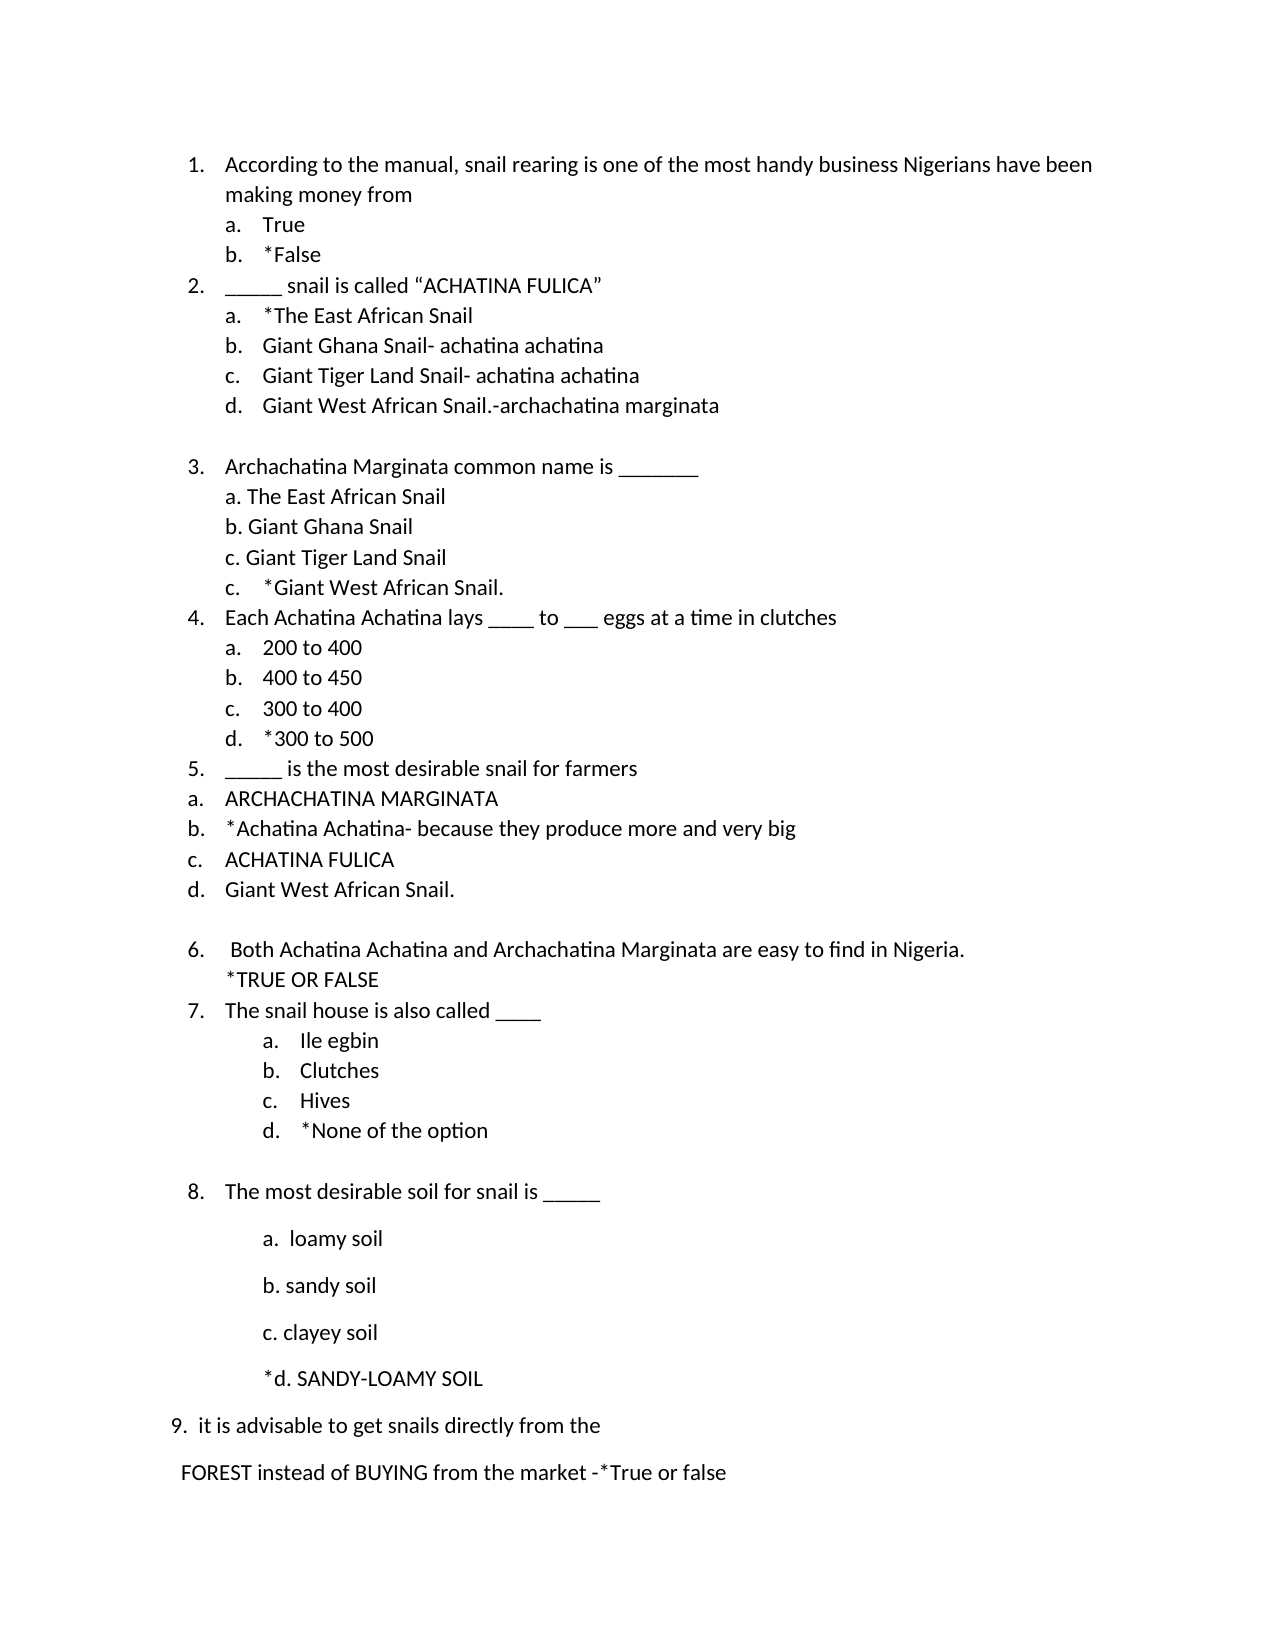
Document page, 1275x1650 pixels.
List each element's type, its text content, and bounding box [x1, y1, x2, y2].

list *TRUE OR FALSE [225, 966, 1125, 994]
list _____ snail is called “ACHATINA FULICA” [187, 271, 1125, 299]
list Archachatina Marginata common name is _______ [187, 452, 1125, 480]
list Ile egbin [262, 1026, 1125, 1054]
list Each Achatina Achatina lays ____ to ___ eggs at a time in clutches [187, 603, 1125, 631]
text FOREST instead of BUYING from the market -*True or false [150, 1458, 1125, 1486]
list *300 to 500 [225, 724, 1125, 752]
list *None of the option [262, 1117, 1125, 1145]
list b. Giant Ghana Snail [225, 512, 1125, 541]
list Clutches [262, 1056, 1125, 1084]
list The most desirable soil for snail is _____ [187, 1177, 1125, 1205]
list True [225, 210, 1125, 238]
list ARCHACHATINA MARGINATA [187, 784, 1125, 812]
list The snail house is also called ____ [187, 996, 1125, 1024]
list *Giant West African Snail. [225, 573, 1125, 601]
list According to the manual, snail rearing is one of the most handy business Nigerians have been making money from [187, 150, 1125, 208]
list Giant West African Snail. [187, 875, 1125, 903]
list Hives [262, 1086, 1125, 1114]
text b. sandy soil [262, 1271, 1125, 1299]
list Giant West African Snail.-archachatina marginata [225, 392, 1125, 450]
list 200 to 400 [225, 633, 1125, 661]
list Giant Ghana Snail- achatina achatina [225, 331, 1125, 359]
list 300 to 400 [225, 694, 1125, 722]
list 400 to 450 [225, 663, 1125, 692]
list a. The East African Snail [225, 482, 1125, 510]
list Both Achatina Achatina and Archachatina Marginata are easy to find in Nigeria. [187, 935, 1125, 963]
text c. clayey soil [262, 1318, 1125, 1346]
list c. Giant Tiger Land Snail [225, 543, 1125, 571]
list *False [225, 241, 1125, 269]
text *d. SANDY-LOAMY SOIL [262, 1364, 1125, 1393]
list Giant Tiger Land Snail- achatina achatina [225, 361, 1125, 389]
list *The East African Snail [225, 301, 1125, 329]
list ACHATINA FULICA [187, 845, 1125, 873]
text a. loamy soil [262, 1224, 1125, 1252]
text 9. it is advisable to get snails directly from the [150, 1411, 1125, 1439]
list *Achatina Achatina- because they produce more and very big [187, 814, 1125, 843]
list _____ is the most desirable snail for farmers [187, 754, 1125, 782]
